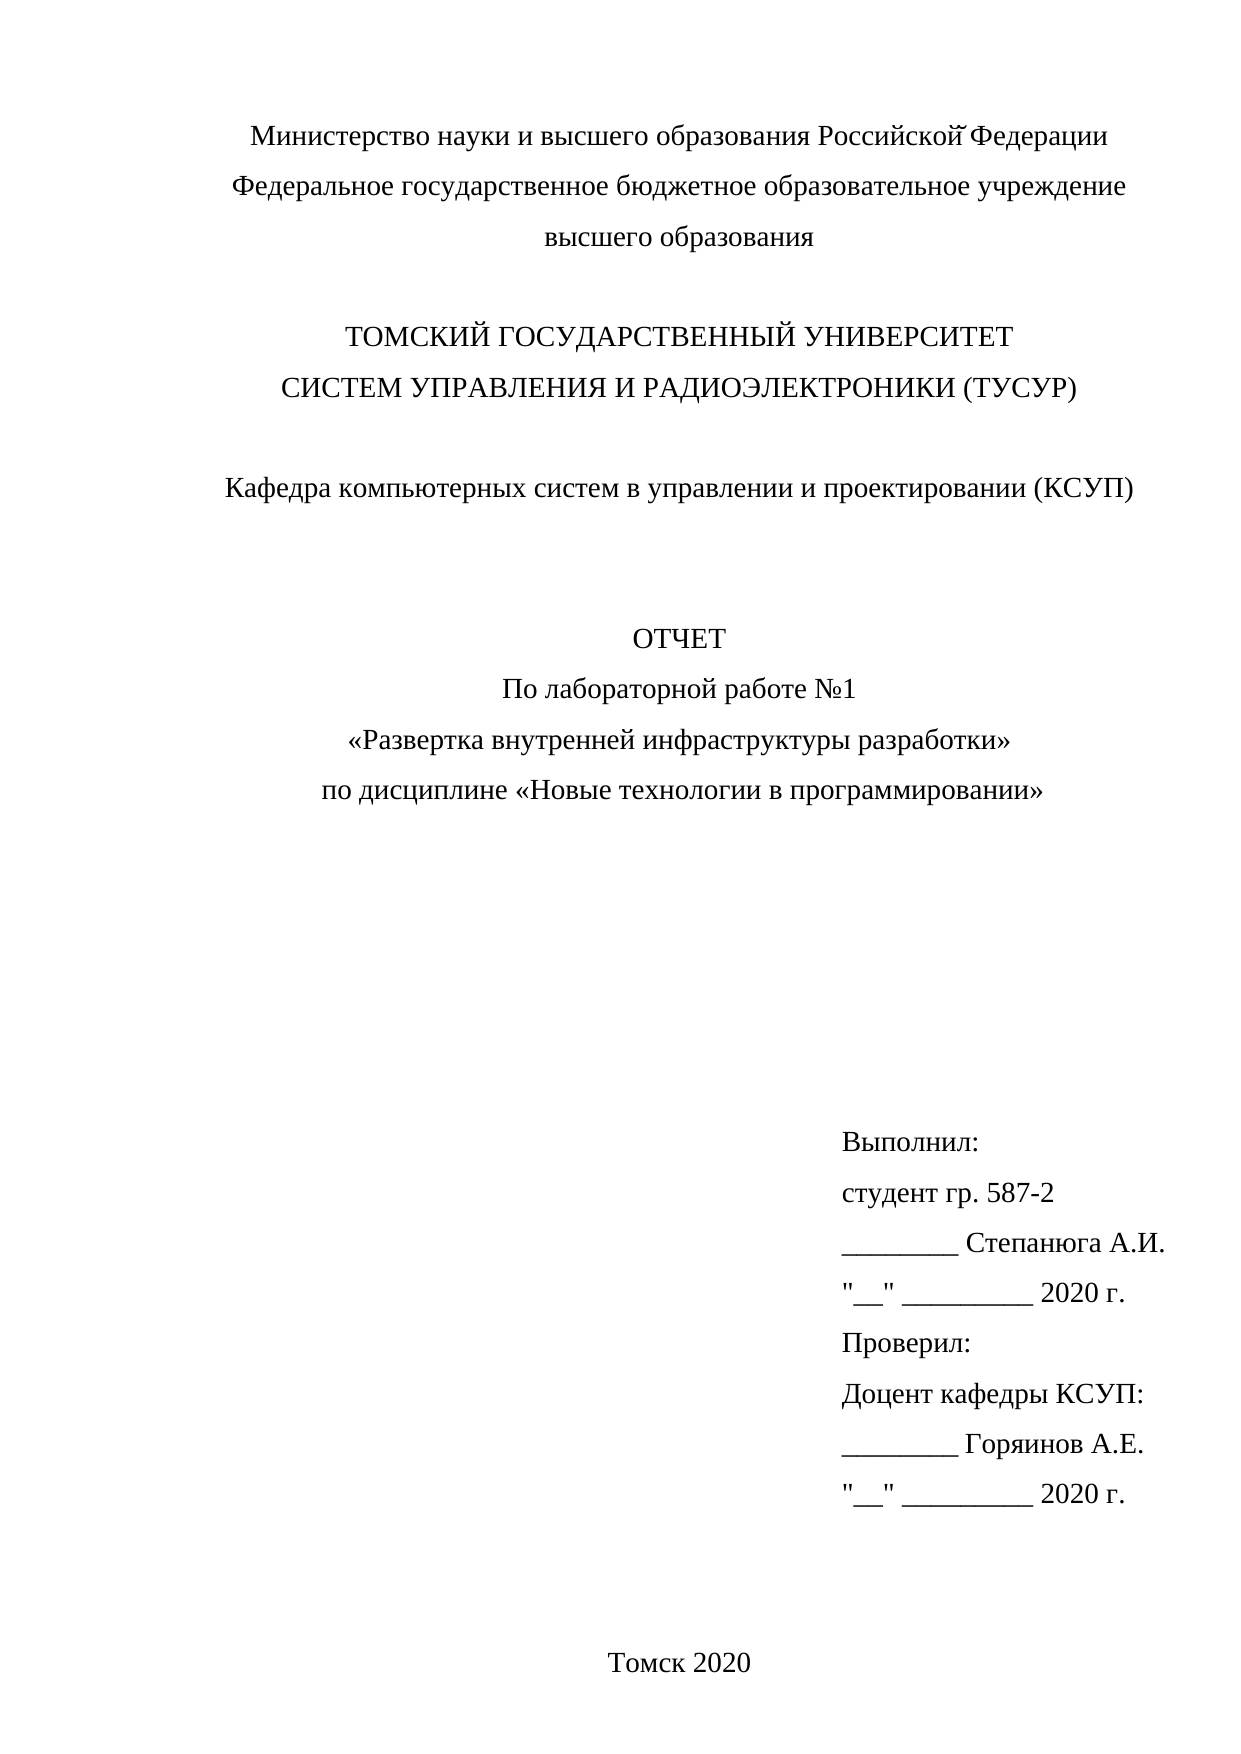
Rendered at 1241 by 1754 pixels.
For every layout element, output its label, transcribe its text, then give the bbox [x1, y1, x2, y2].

text ОТЧЕТ [177, 621, 1181, 655]
text «Развертка внутренней инфраструктуры разработки» [177, 722, 1181, 755]
text по дисциплине «Новые технологии в программировании» [177, 772, 1181, 806]
text студент гр. 587-2 [177, 1175, 1181, 1208]
text ТОМСКИЙ ГОСУДАРСТВЕННЫЙ УНИВЕРСИТЕТ [177, 319, 1181, 353]
text Выполнил: [177, 1124, 1181, 1158]
text Министерство науки и высшего образования Российской̆ Федерации [177, 118, 1181, 152]
text СИСТЕМ УПРАВЛЕНИЯ И РАДИОЭЛЕКТРОНИКИ (ТУСУР) [177, 370, 1181, 403]
text Федеральное государственное бюджетное образовательное учреждение [177, 168, 1181, 202]
text высшего образования [177, 219, 1181, 252]
text Доцент кафедры КСУП: [177, 1376, 1181, 1409]
text Кафедра компьютерных систем в управлении и проектировании (КСУП) [177, 470, 1181, 504]
text ________ Степанюга А.И. [177, 1225, 1181, 1258]
text "__" _________ 2020 г. [177, 1275, 1181, 1309]
text "__" _________ 2020 г. [177, 1477, 1181, 1510]
text ________ Горяинов А.Е. [177, 1426, 1181, 1460]
text Проверил: [177, 1326, 1181, 1359]
text По лабораторной работе №1 [177, 672, 1181, 705]
